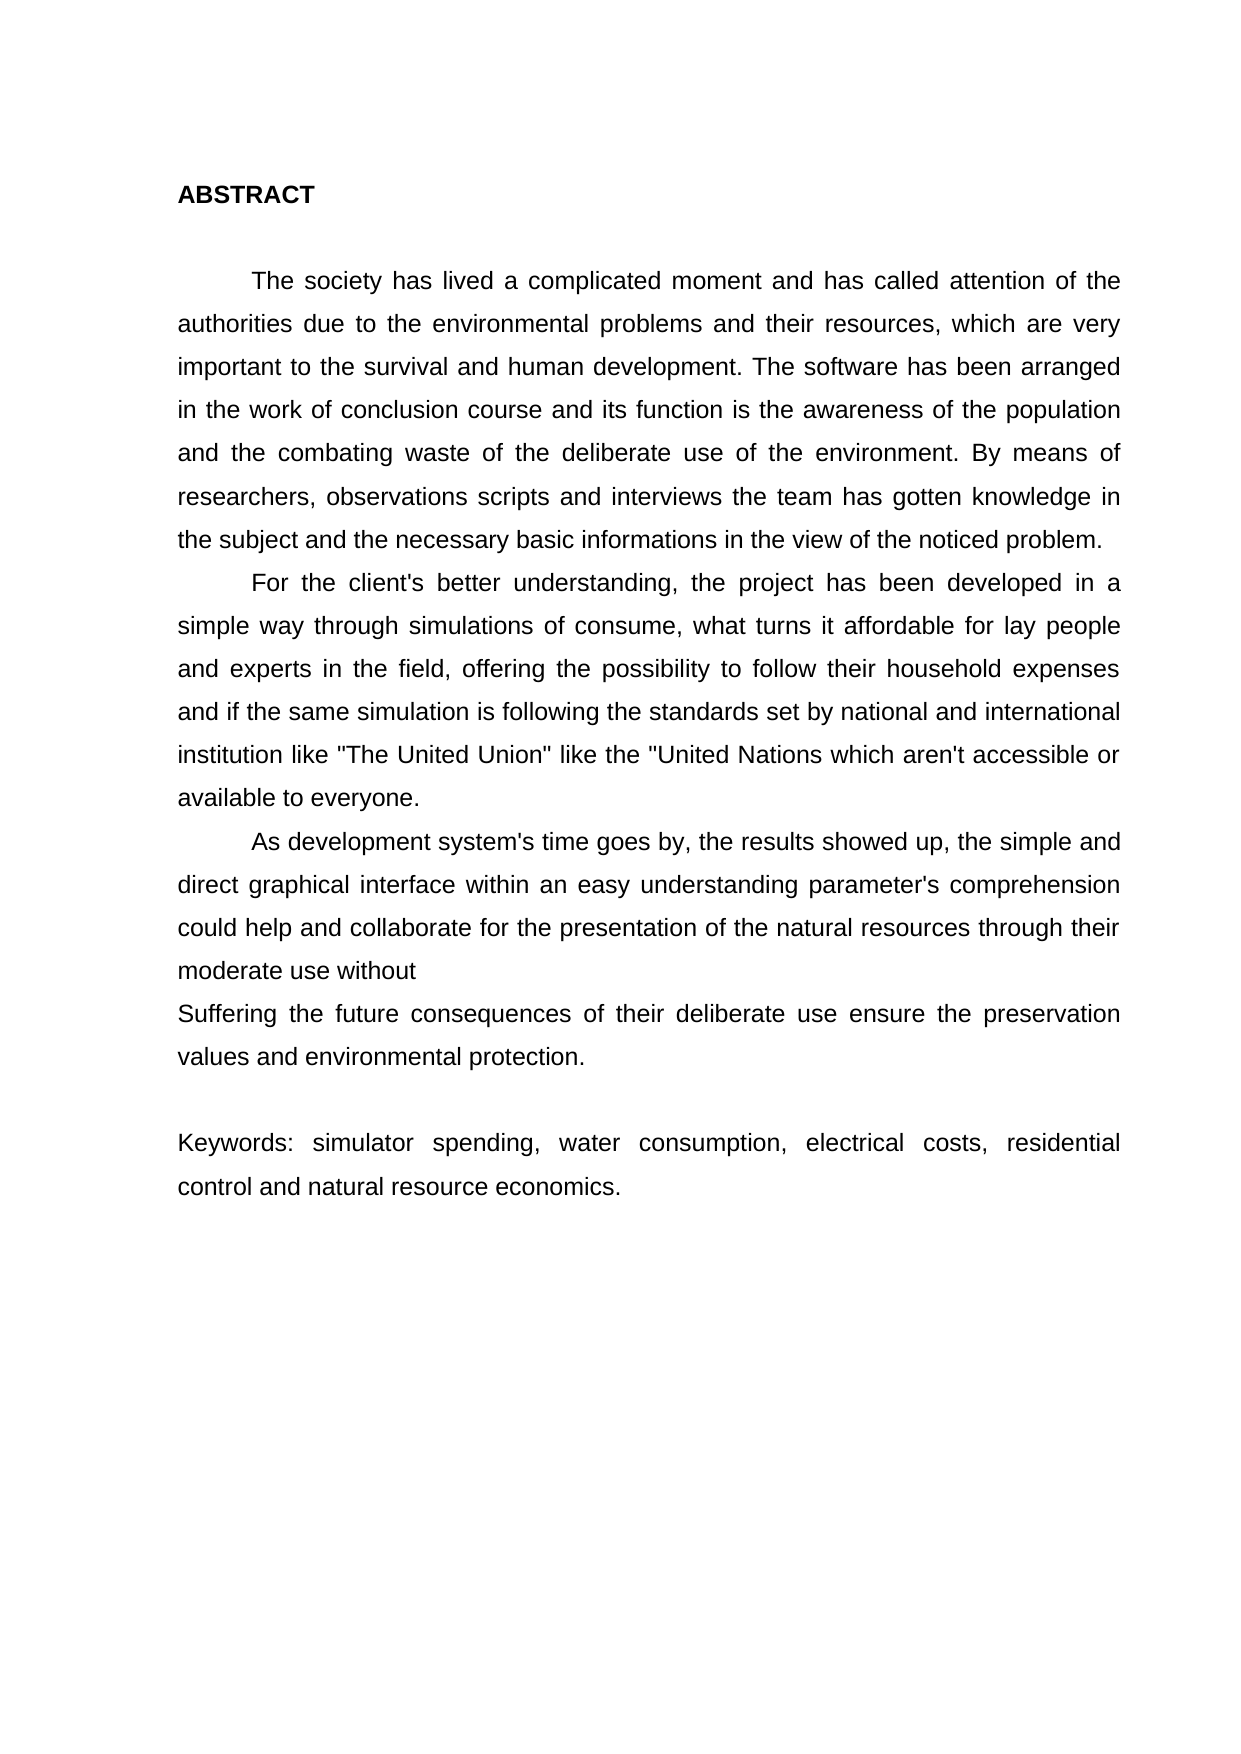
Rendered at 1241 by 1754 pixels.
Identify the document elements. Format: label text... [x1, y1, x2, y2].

text ABSTRACT [177, 179, 1122, 208]
text Suffering the future consequences of their deliberate use ensure the preservation values and environmental protection. [177, 999, 1122, 1071]
text The society has lived a complicated moment and has called attention of the authorities due to the environmental problems and their resources, which are very important to the survival and human development. The software has been arranged in the work of conclusion course and its function is the awareness of the population and the combating waste of the deliberate use of the environment. By means of researchers, observations scripts and interviews the team has gotten knowledge in the subject and the necessary basic informations in the view of the noticed problem. [177, 266, 1122, 553]
text Keywords: simulator spending, water consumption, electrical costs, residential control and natural resource economics. SUMÁRIO [177, 1128, 1122, 1200]
text As development system's time goes by, the results showed up, the simple and direct graphical interface within an easy understanding parameter's comprehension could help and collaborate for the presentation of the natural resources through their moderate use without [177, 826, 1122, 984]
text For the client's better understanding, the project has been developed in a simple way through simulations of consume, what turns it affordable for lay people and experts in the field, offering the possibility to follow their household expenses and if the same simulation is following the standards set by national and international institution like "The United Union" like the "United Nations which aren't accessible or available to everyone. [177, 568, 1122, 812]
